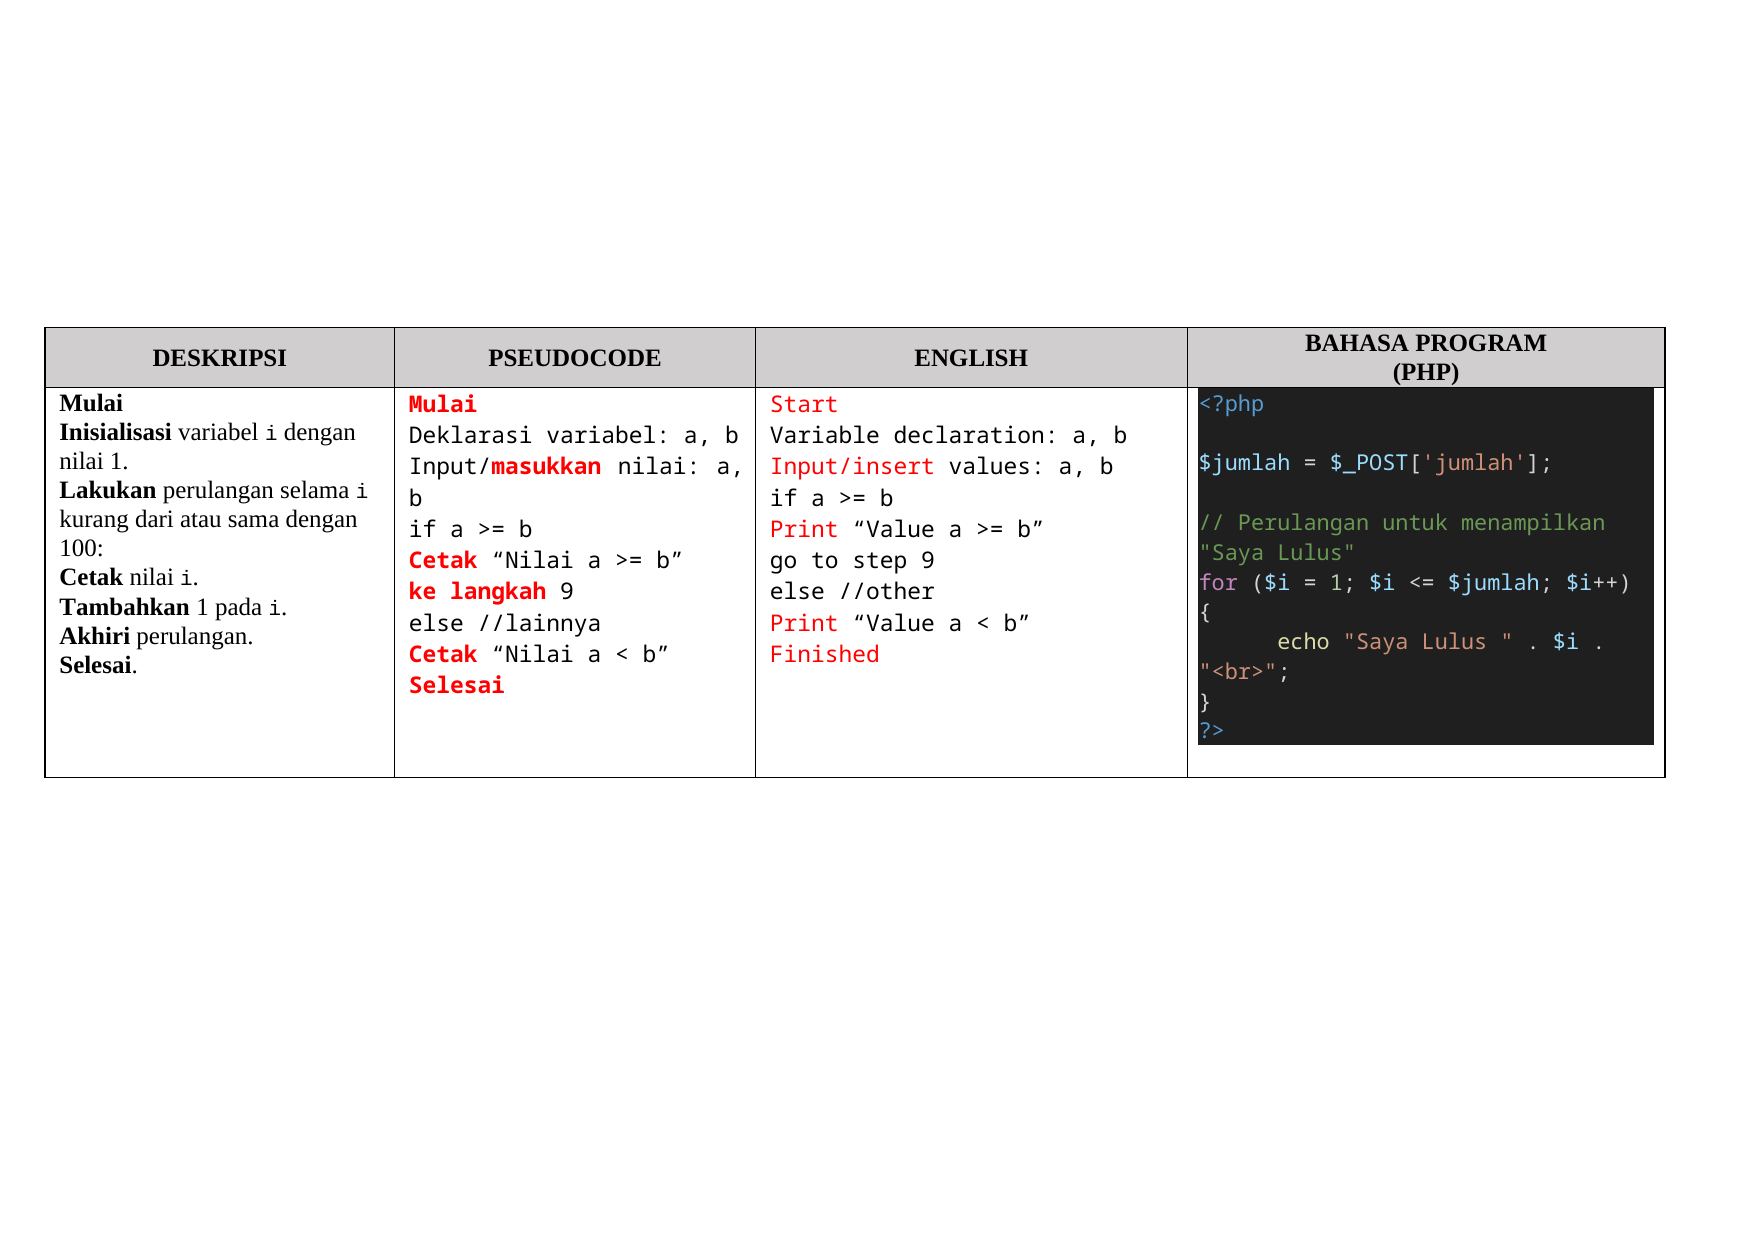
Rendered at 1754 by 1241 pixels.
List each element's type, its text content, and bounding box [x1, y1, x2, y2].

table_cell Mulai Inisialisasi variabel i dengan nilai 1. Lakukan perulangan selama i kurang dari atau sama dengan 100: Cetak nilai i. Tambahkan 1 pada i. Akhiri perulangan. Selesai. [46, 388, 394, 777]
table_header ENGLISH [756, 328, 1187, 387]
table_header BAHASA PROGRAM (PHP) [1188, 328, 1664, 387]
table_cell Start Variable declaration: a, b Input/insert values: a, b if a >= b Print “Value a >= b” go to step 9 else //other Print “Value a < b” Finished [756, 388, 1187, 777]
table_cell <?php $jumlah = $_POST['jumlah']; // Perulangan untuk menampilkan "Saya Lulus" for ($i = 1; $i <= $jumlah; $i++) { echo "Saya Lulus " . $i . "<br>"; } ?> [1188, 388, 1664, 777]
table_cell Mulai Deklarasi variabel: a, b Input/masukkan nilai: a, b if a >= b Cetak “Nilai a >= b” ke langkah 9 else //lainnya Cetak “Nilai a < b” Selesai [395, 388, 755, 777]
table_header PSEUDOCODE [395, 328, 755, 387]
table_header DESKRIPSI [46, 328, 394, 387]
